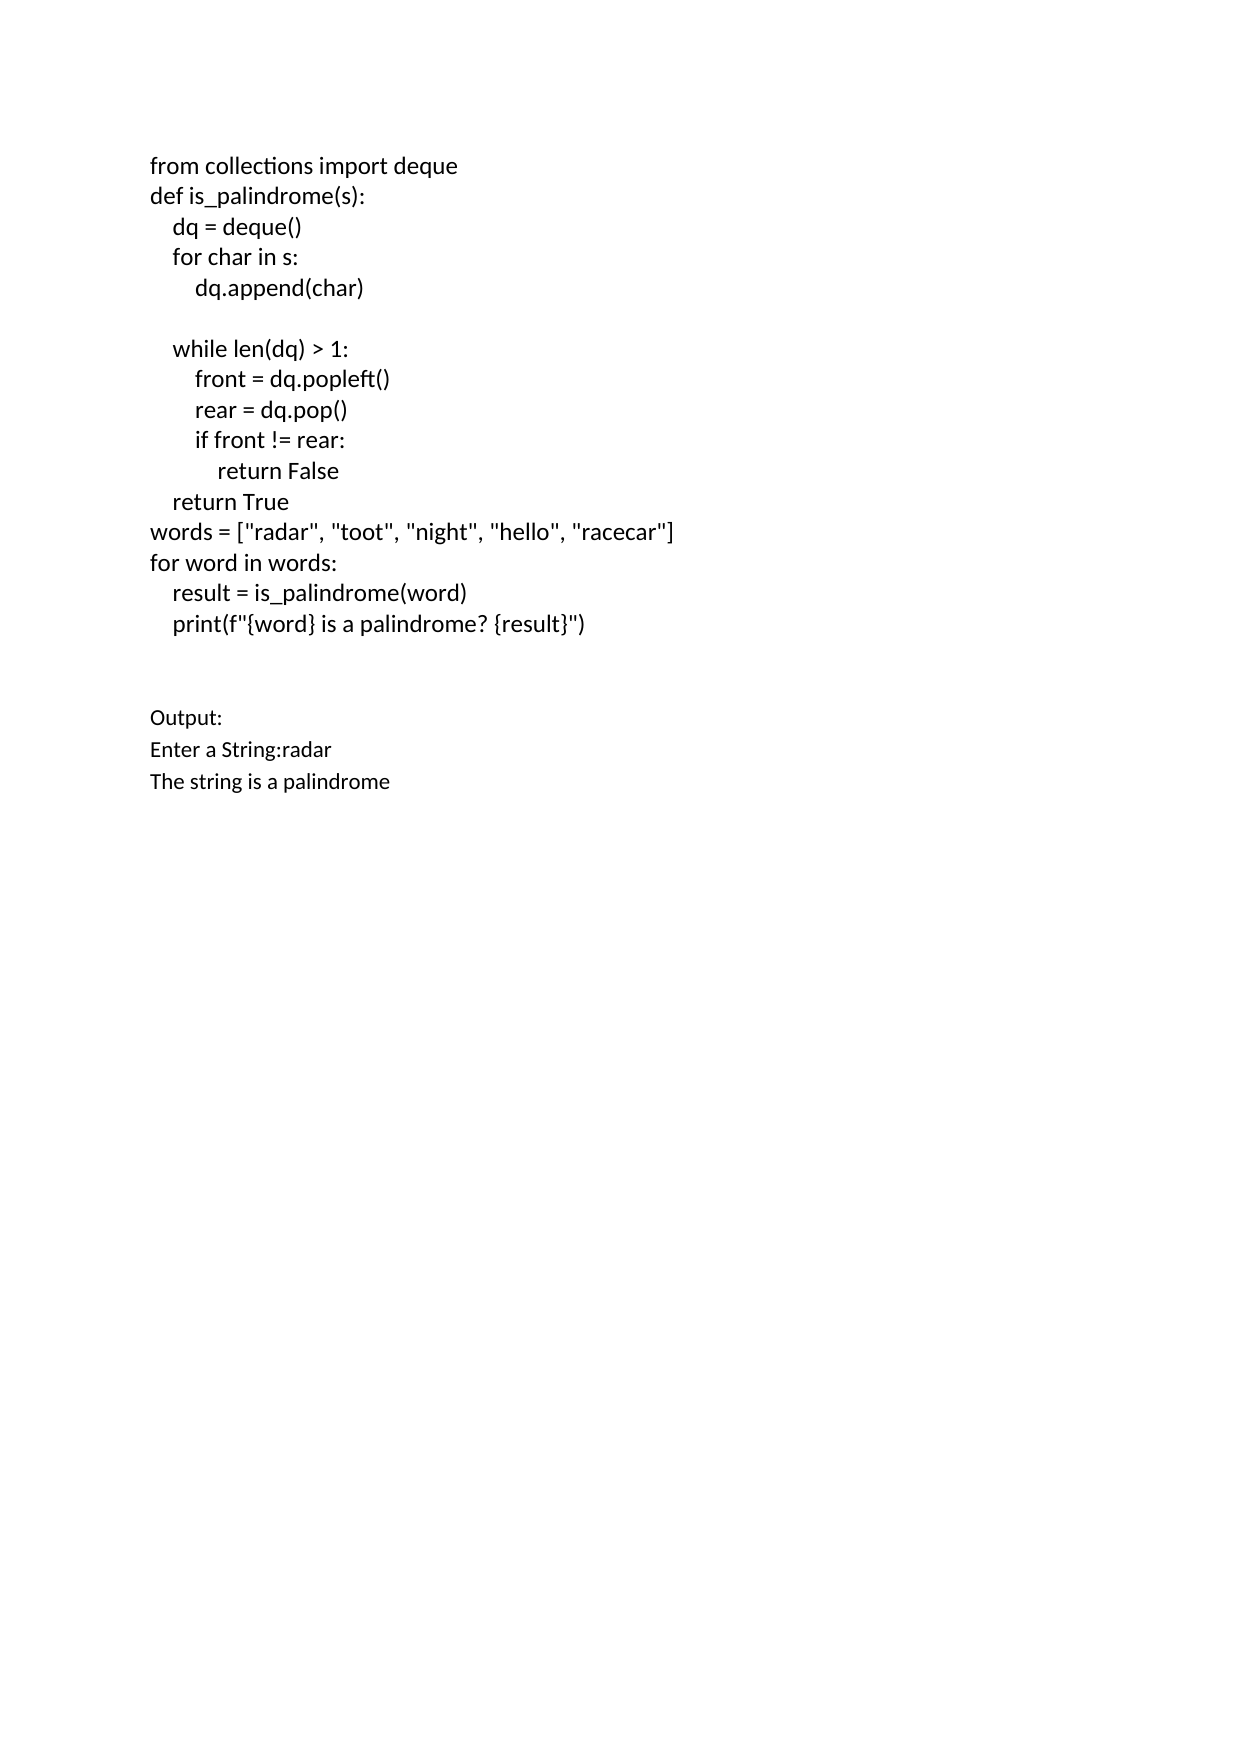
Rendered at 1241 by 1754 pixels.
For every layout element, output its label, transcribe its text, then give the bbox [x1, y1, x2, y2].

text from collections import deque [150, 150, 1090, 181]
text words = ["radar", "toot", "night", "hello", "racecar"] [150, 516, 1090, 547]
text while len(dq) > 1: [150, 333, 1090, 364]
text Enter a String:radar [150, 735, 1090, 763]
text for char in s: [150, 242, 1090, 272]
text if front != rear: [150, 425, 1090, 455]
text for word in words: [150, 547, 1090, 577]
text def is_palindrome(s): [150, 181, 1090, 211]
text return True [150, 486, 1090, 516]
text front = dq.popleft() [150, 364, 1090, 394]
text dq.append(char) [150, 272, 1090, 303]
text rear = dq.pop() [150, 394, 1090, 425]
text result = is_palindrome(word) [150, 577, 1090, 608]
text print(f"{word} is a palindrome? {result}") [150, 608, 1090, 638]
text return False [150, 455, 1090, 486]
text The string is a palindrome [150, 767, 1090, 795]
text dq = deque() [150, 211, 1090, 242]
text Output: [150, 703, 1090, 731]
